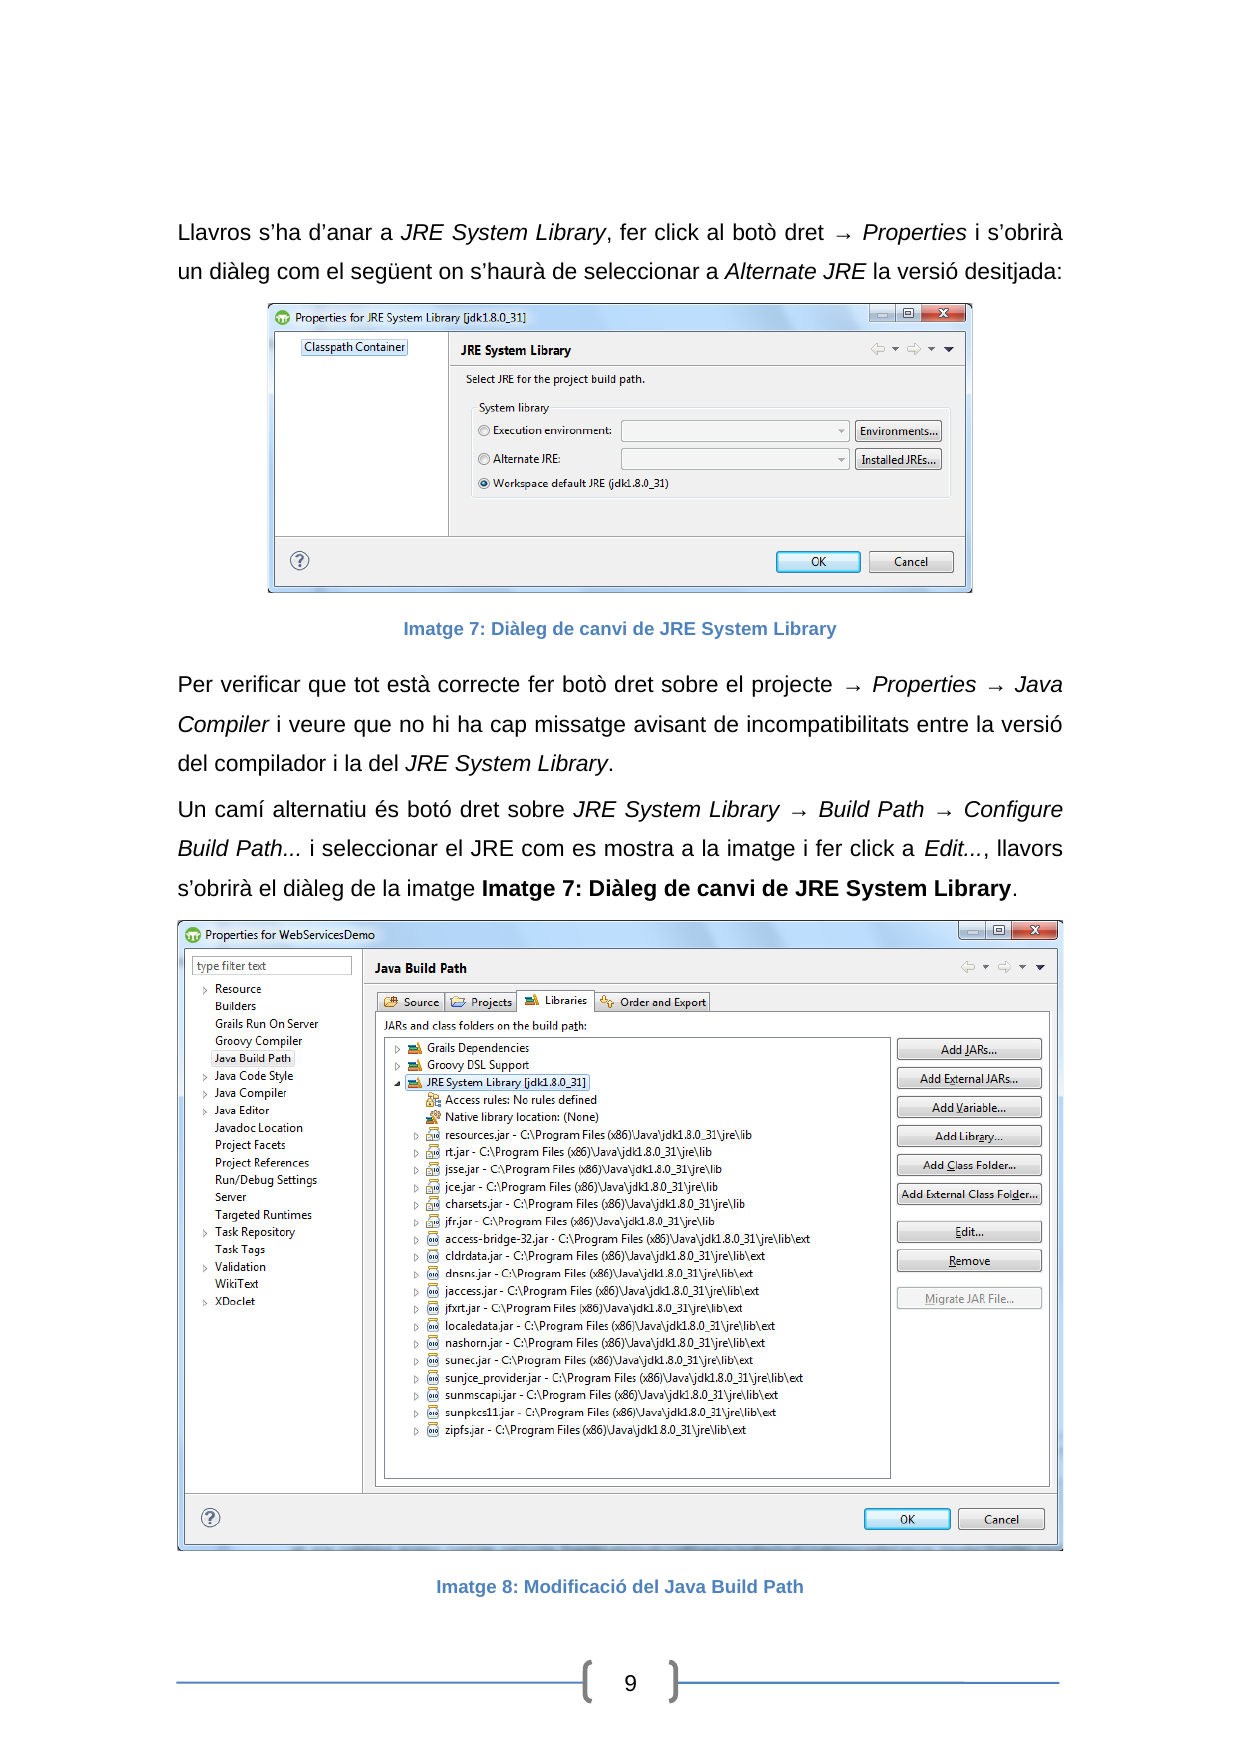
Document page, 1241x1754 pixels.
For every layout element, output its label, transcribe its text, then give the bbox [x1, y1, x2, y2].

text Llavros s’ha d’anar a JRE System Library, fer click al botò dret → Properties i s’obrirà un diàleg com el següent on s’haurà de seleccionar a Alternate JRE la versió desitjada: [177, 218, 1063, 284]
picture [177, 920, 1064, 1551]
text Per verificar que tot està correcte fer botò dret sobre el projecte → Properties → Java Compiler i veure que no hi ha cap missatge avisant de incompatibilitats entre la versió del compilador i la del JRE System Library. [177, 671, 1063, 776]
picture [267, 303, 973, 593]
